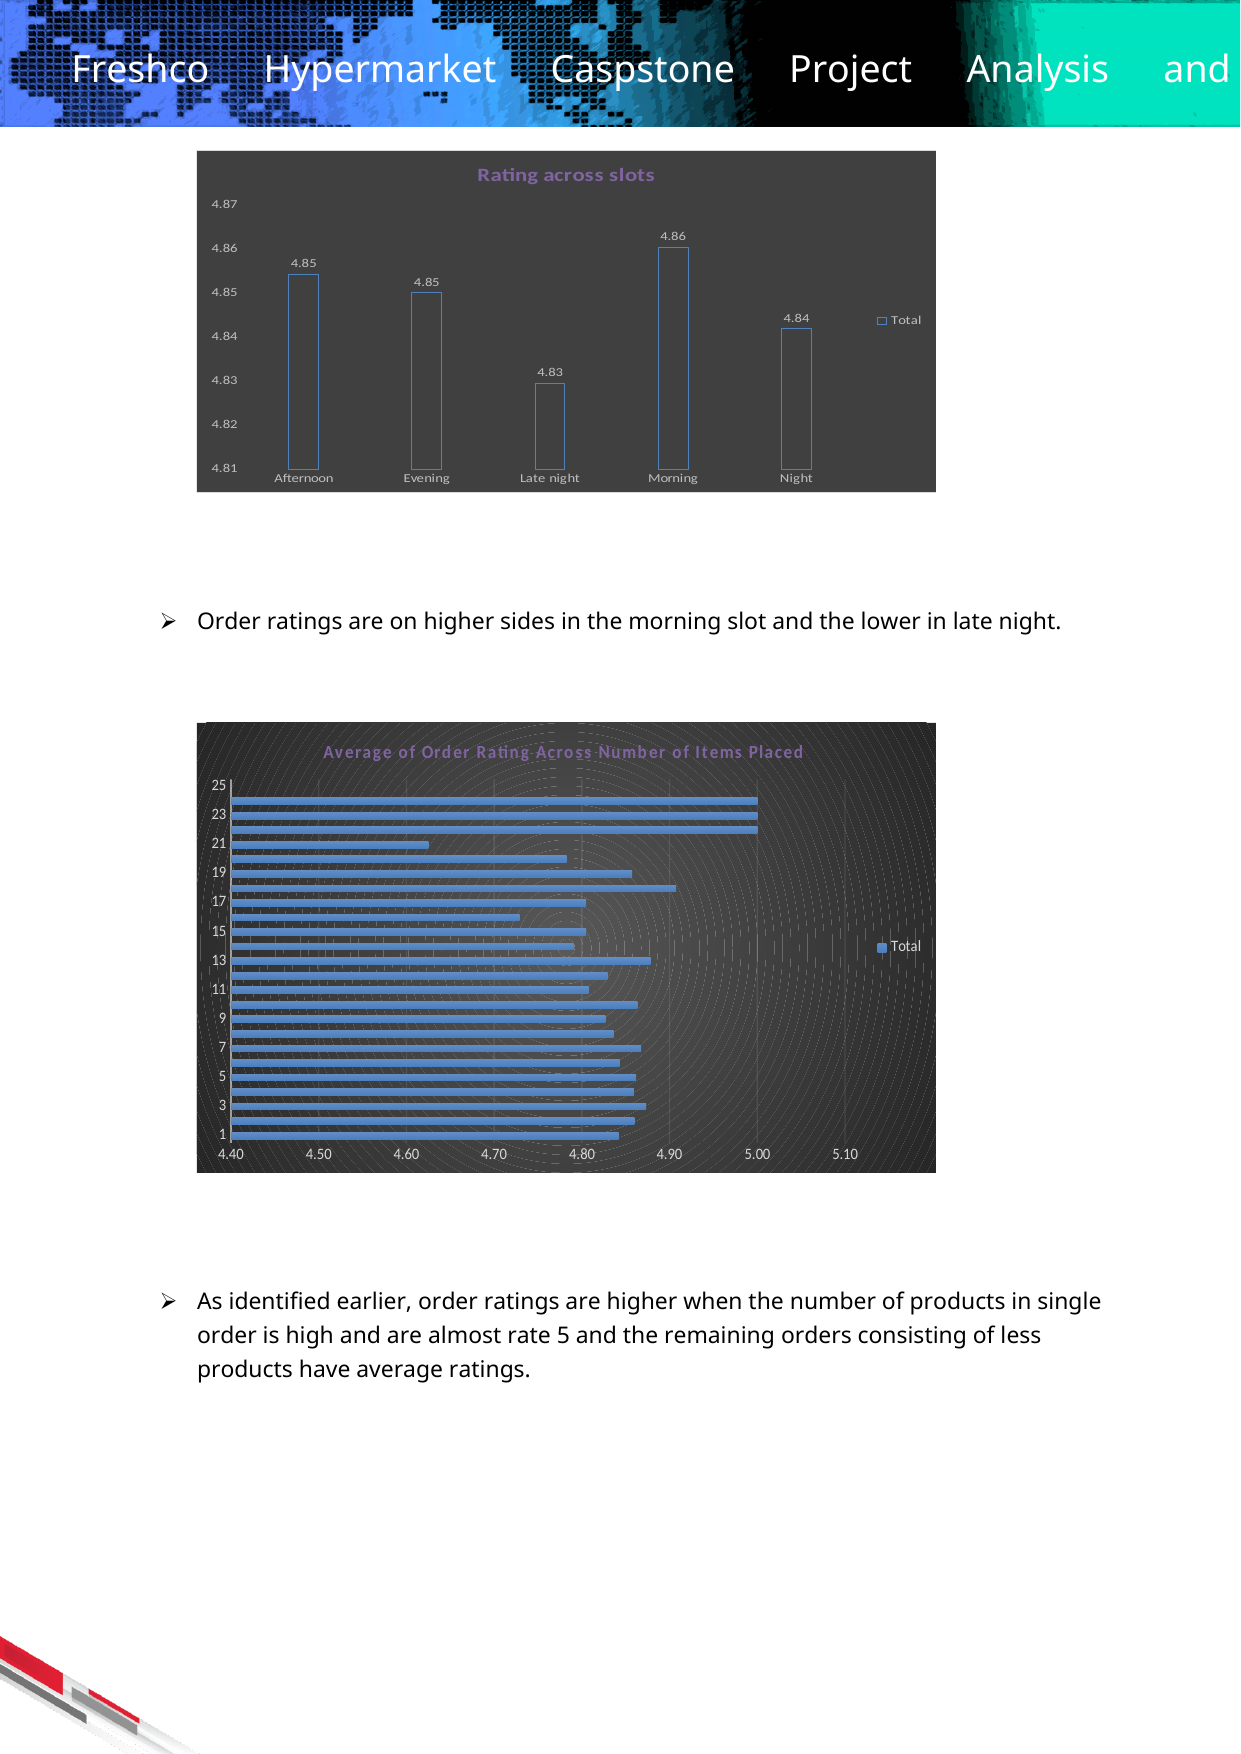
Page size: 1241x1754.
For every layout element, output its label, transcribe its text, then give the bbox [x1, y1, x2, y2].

list As identified earlier, order ratings are higher when the number of products in single order is high and are almost rate 5 and the remaining orders consisting of less products have average ratings. [159, 1285, 1125, 1384]
picture [0, 1636, 215, 1754]
picture [0, 0, 1241, 127]
list Order ratings are on higher sides in the morning slot and the lower in late night. [159, 605, 1125, 636]
